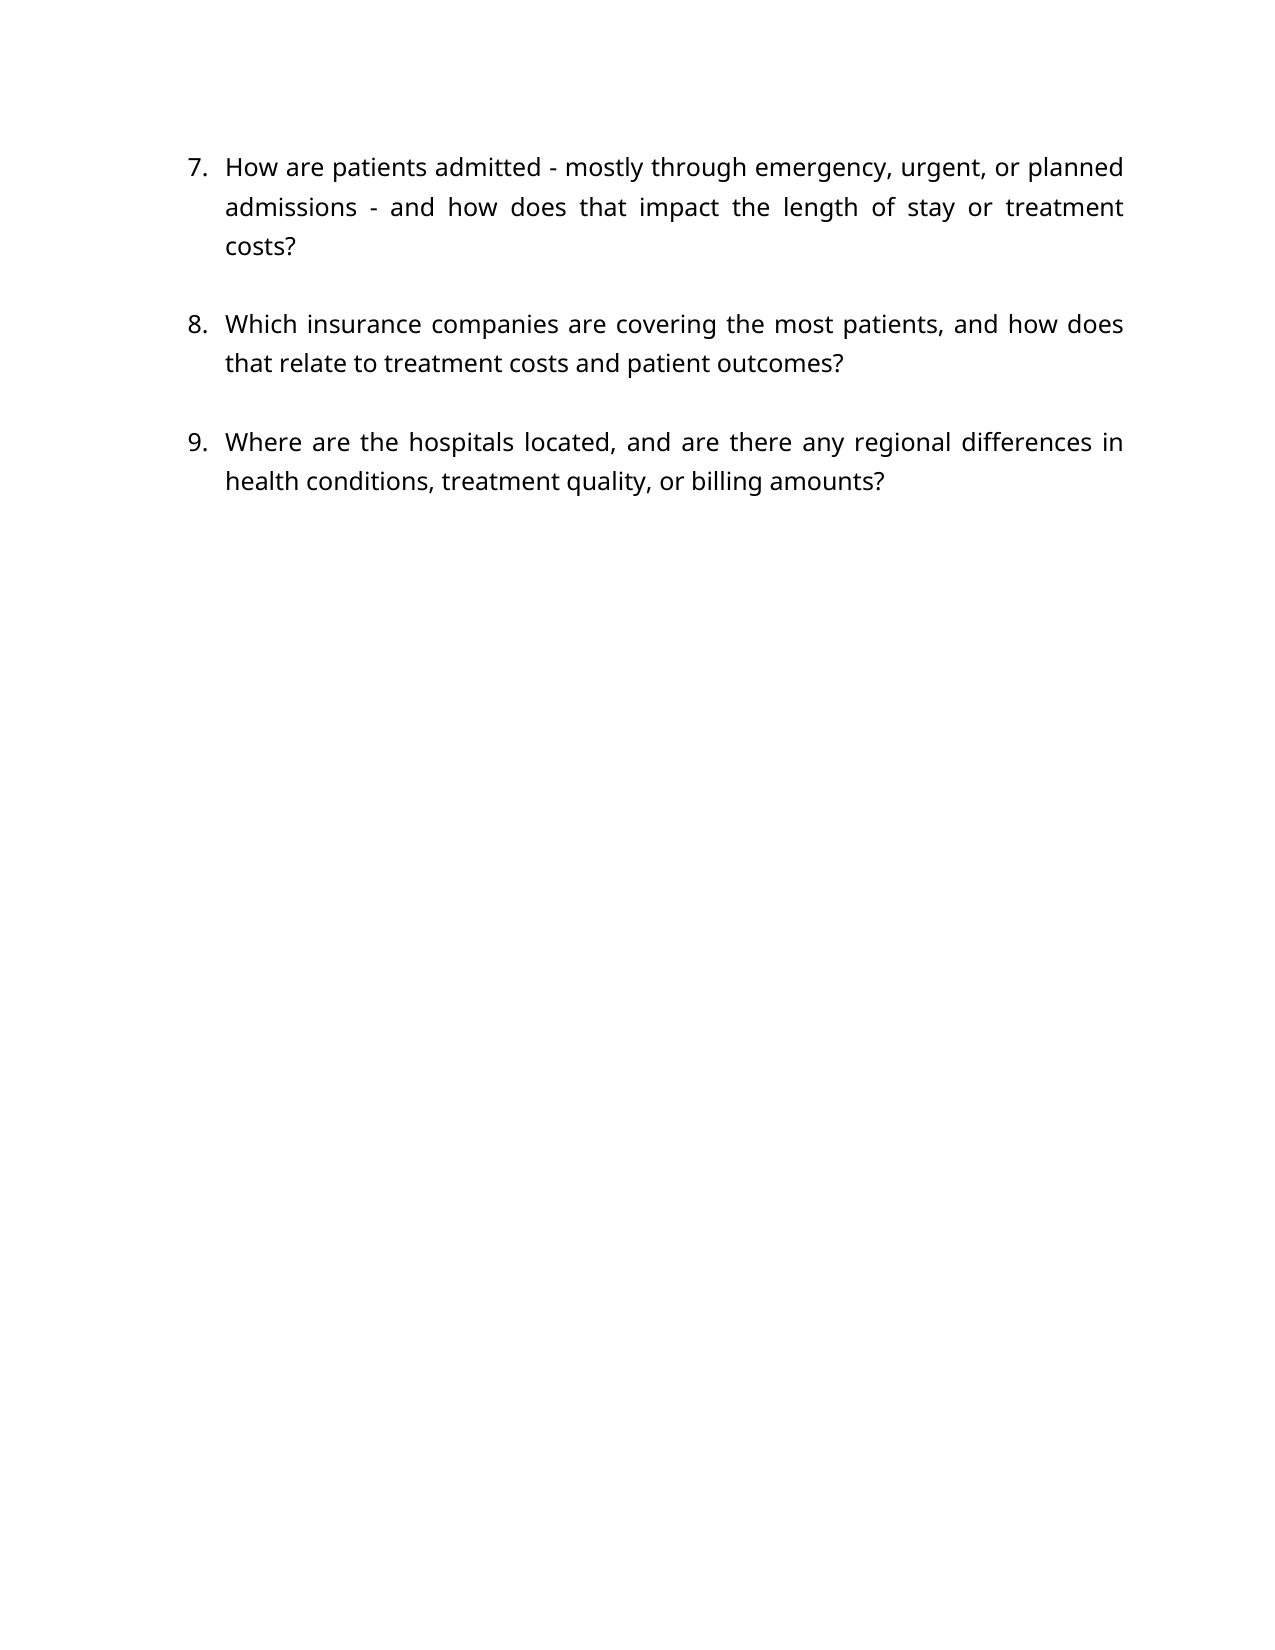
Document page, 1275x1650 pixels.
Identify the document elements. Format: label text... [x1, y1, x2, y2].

list Which insurance companies are covering the most patients, and how does that relate to treatment costs and patient outcomes? [187, 307, 1125, 380]
list Where are the hospitals located, and are there any regional differences in health conditions, treatment quality, or billing amounts? [187, 424, 1125, 497]
list How are patients admitted - mostly through emergency, urgent, or planned admissions - and how does that impact the length of stay or treatment costs? [187, 150, 1125, 262]
